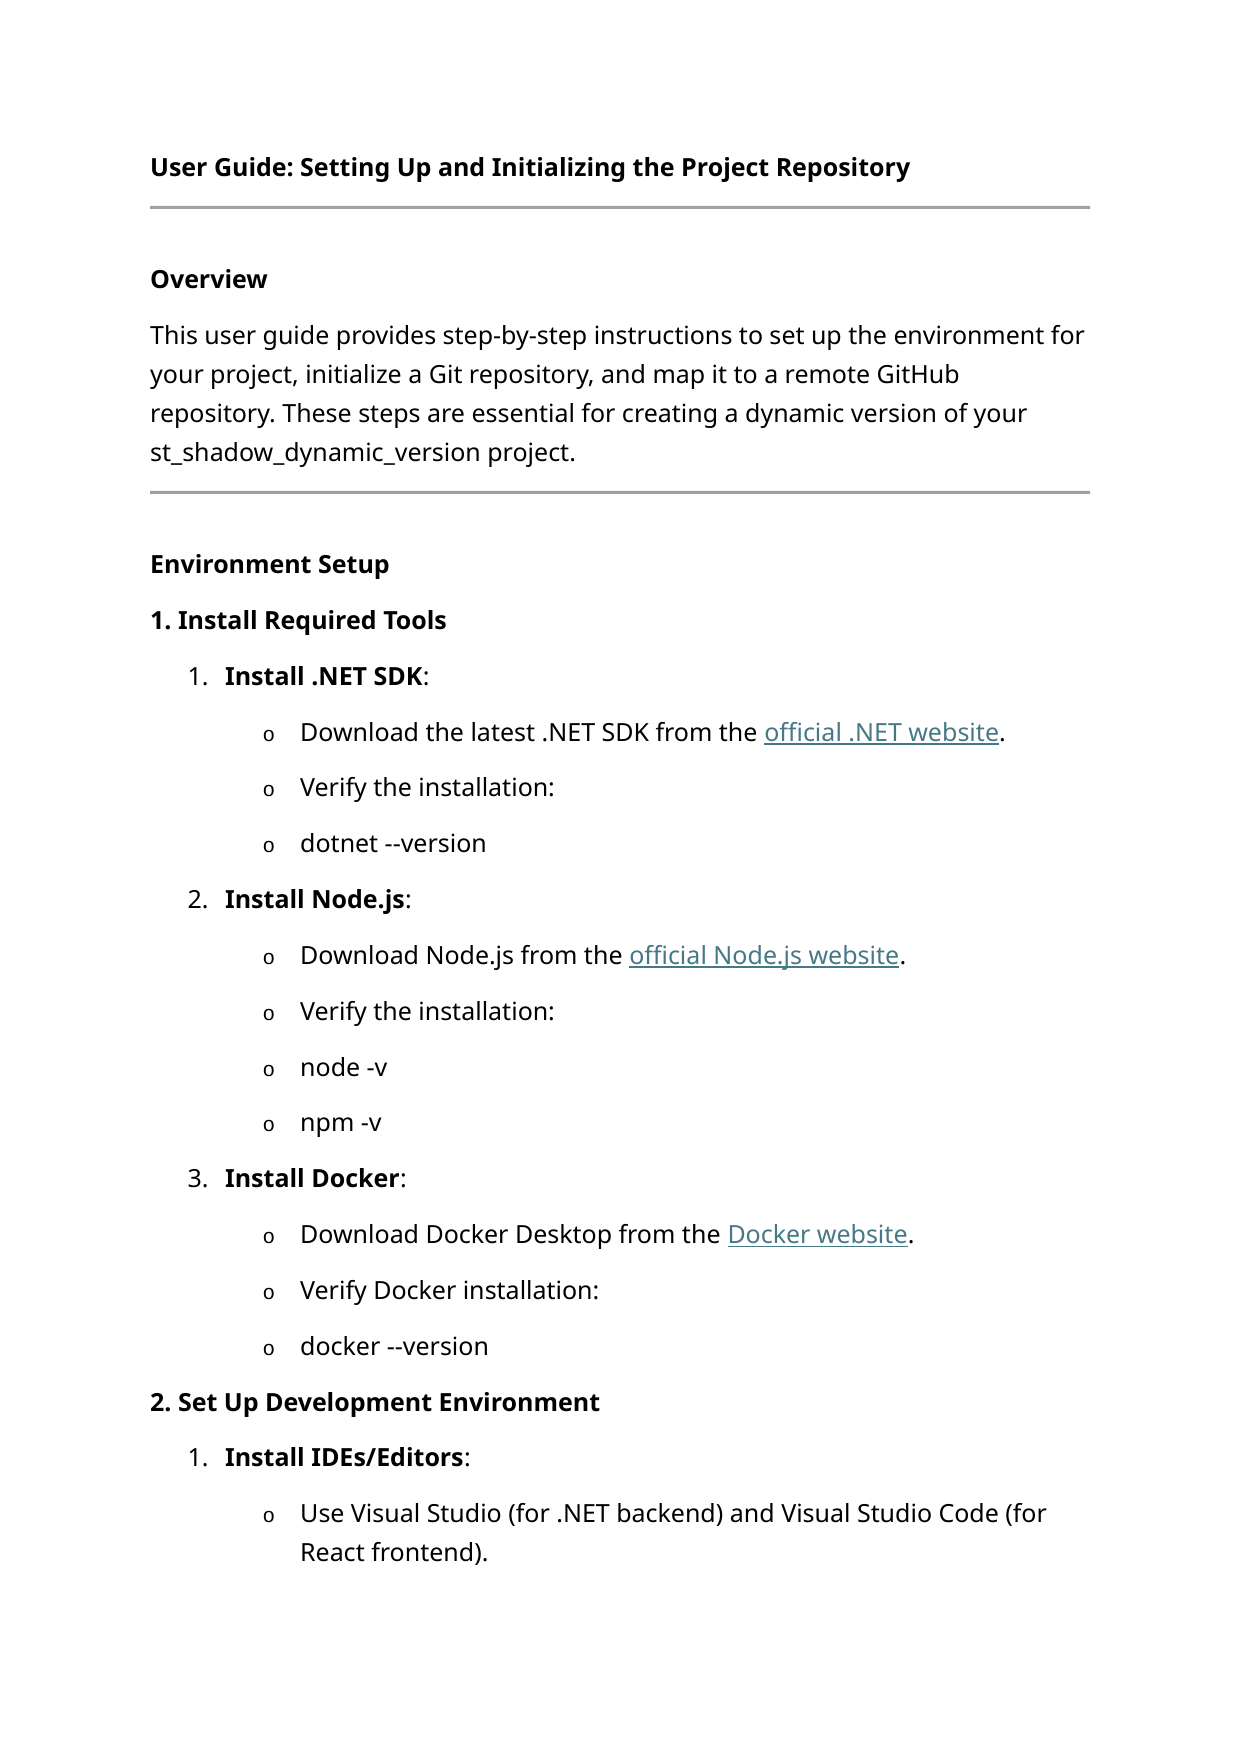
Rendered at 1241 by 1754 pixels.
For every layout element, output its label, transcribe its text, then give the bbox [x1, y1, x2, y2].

list docker --version [262, 1328, 1090, 1362]
list Install IDEs/Editors: [187, 1440, 1090, 1474]
list Verify Docker installation: [262, 1272, 1090, 1307]
list Download the latest .NET SDK from the official .NET website. [262, 714, 1090, 748]
list Download Node.js from the official Node.js website. [262, 937, 1090, 972]
text This user guide provides step-by-step instructions to set up the environment for your project, initialize a Git repository, and map it to a remote GitHub repository. These steps are essential for creating a dynamic version of your st_shadow_dynamic_version project. [150, 317, 1090, 469]
list Verify the installation: [262, 993, 1090, 1027]
text 1. Install Required Tools [150, 602, 1090, 637]
text Environment Setup [150, 547, 1090, 581]
text 2. Set Up Development Environment [150, 1384, 1090, 1418]
list dotnet --version [262, 826, 1090, 860]
list node -v [262, 1049, 1090, 1083]
list Install .NET SDK: [187, 658, 1090, 692]
list Install Docker: [187, 1161, 1090, 1195]
list Use Visual Studio (for .NET backend) and Visual Studio Code (for React frontend). [262, 1496, 1090, 1569]
list Install Node.js: [187, 882, 1090, 916]
list npm -v [262, 1105, 1090, 1139]
text Overview [150, 262, 1090, 296]
list Verify the installation: [262, 770, 1090, 804]
text User Guide: Setting Up and Initializing the Project Repository [150, 150, 1090, 184]
list Download Docker Desktop from the Docker website. [262, 1217, 1090, 1251]
